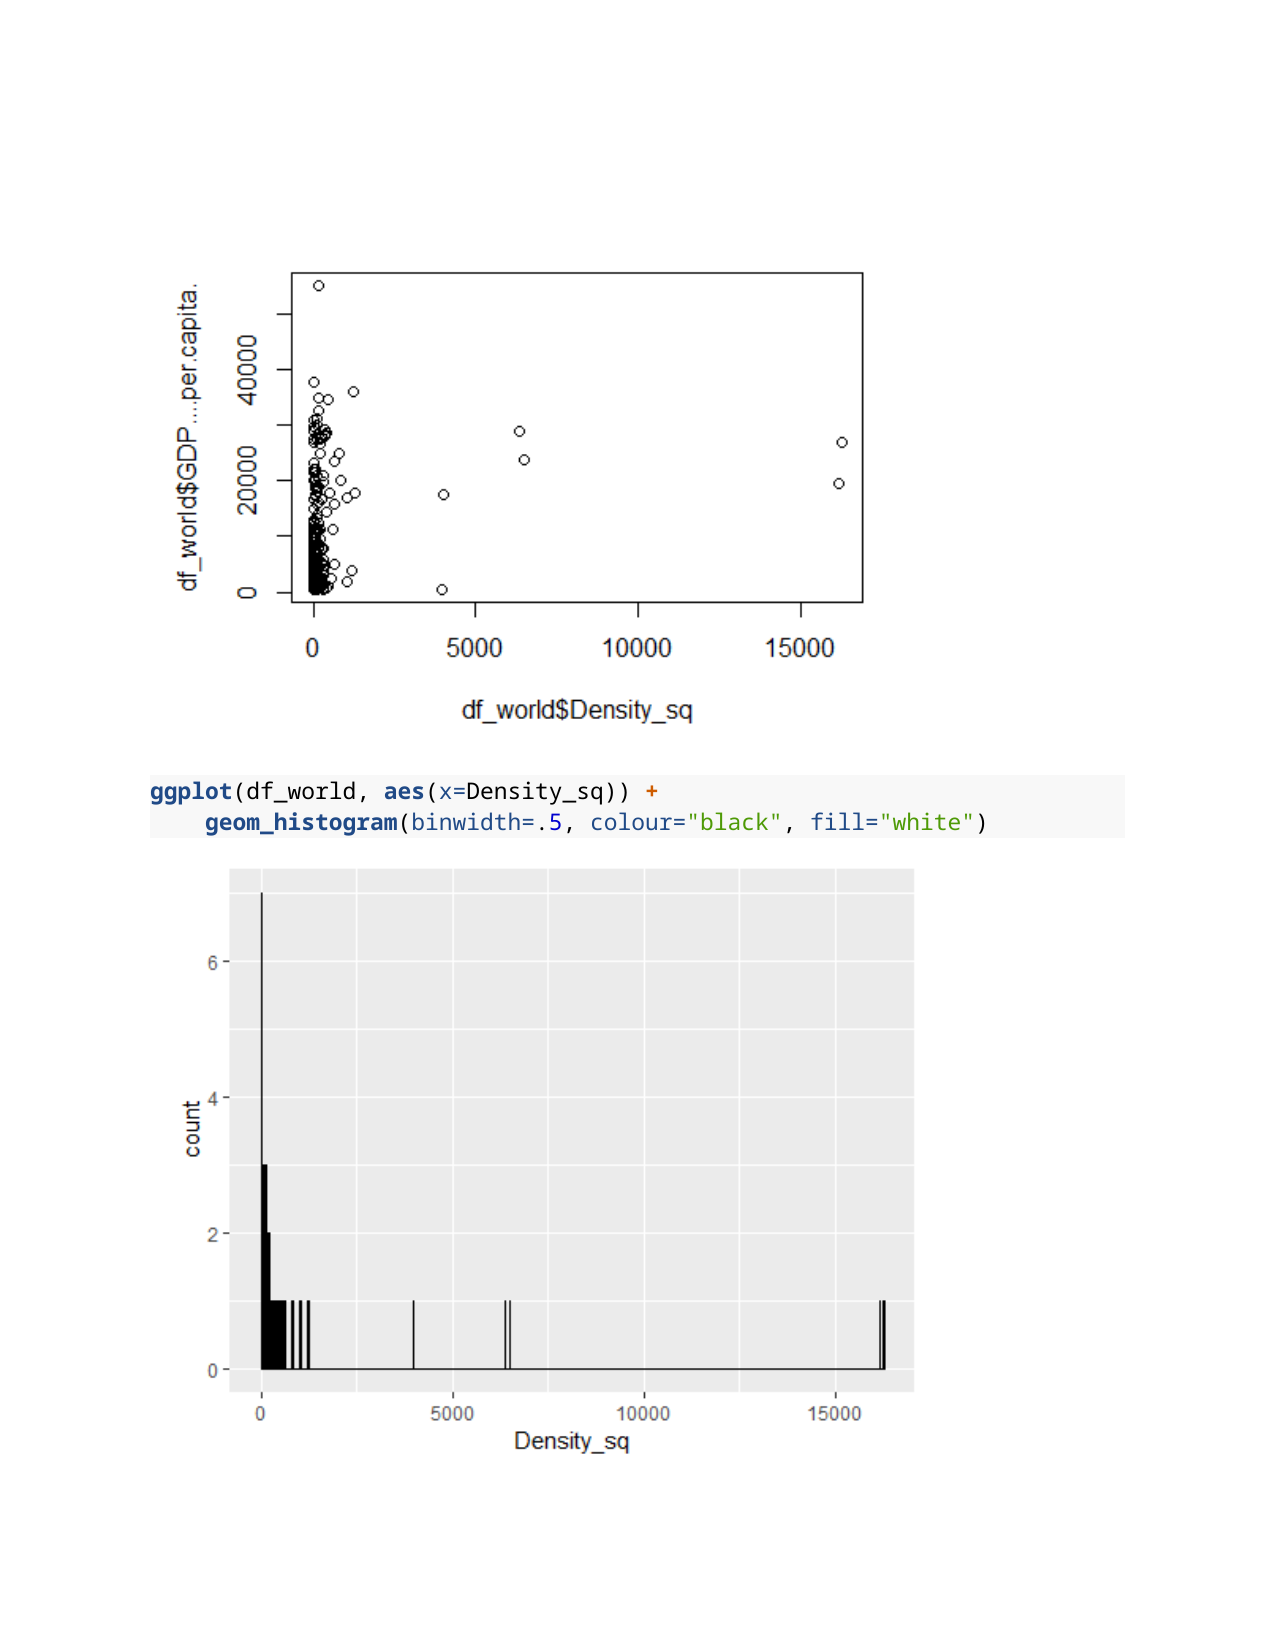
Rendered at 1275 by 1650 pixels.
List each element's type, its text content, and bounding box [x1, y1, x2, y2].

picture [168, 858, 927, 1465]
text ggplot(df_world, aes(x=Density_sq)) + geom_histogram(binwidth=.5, colour="black", fill="white") [659, 775, 1125, 838]
picture [168, 150, 927, 757]
